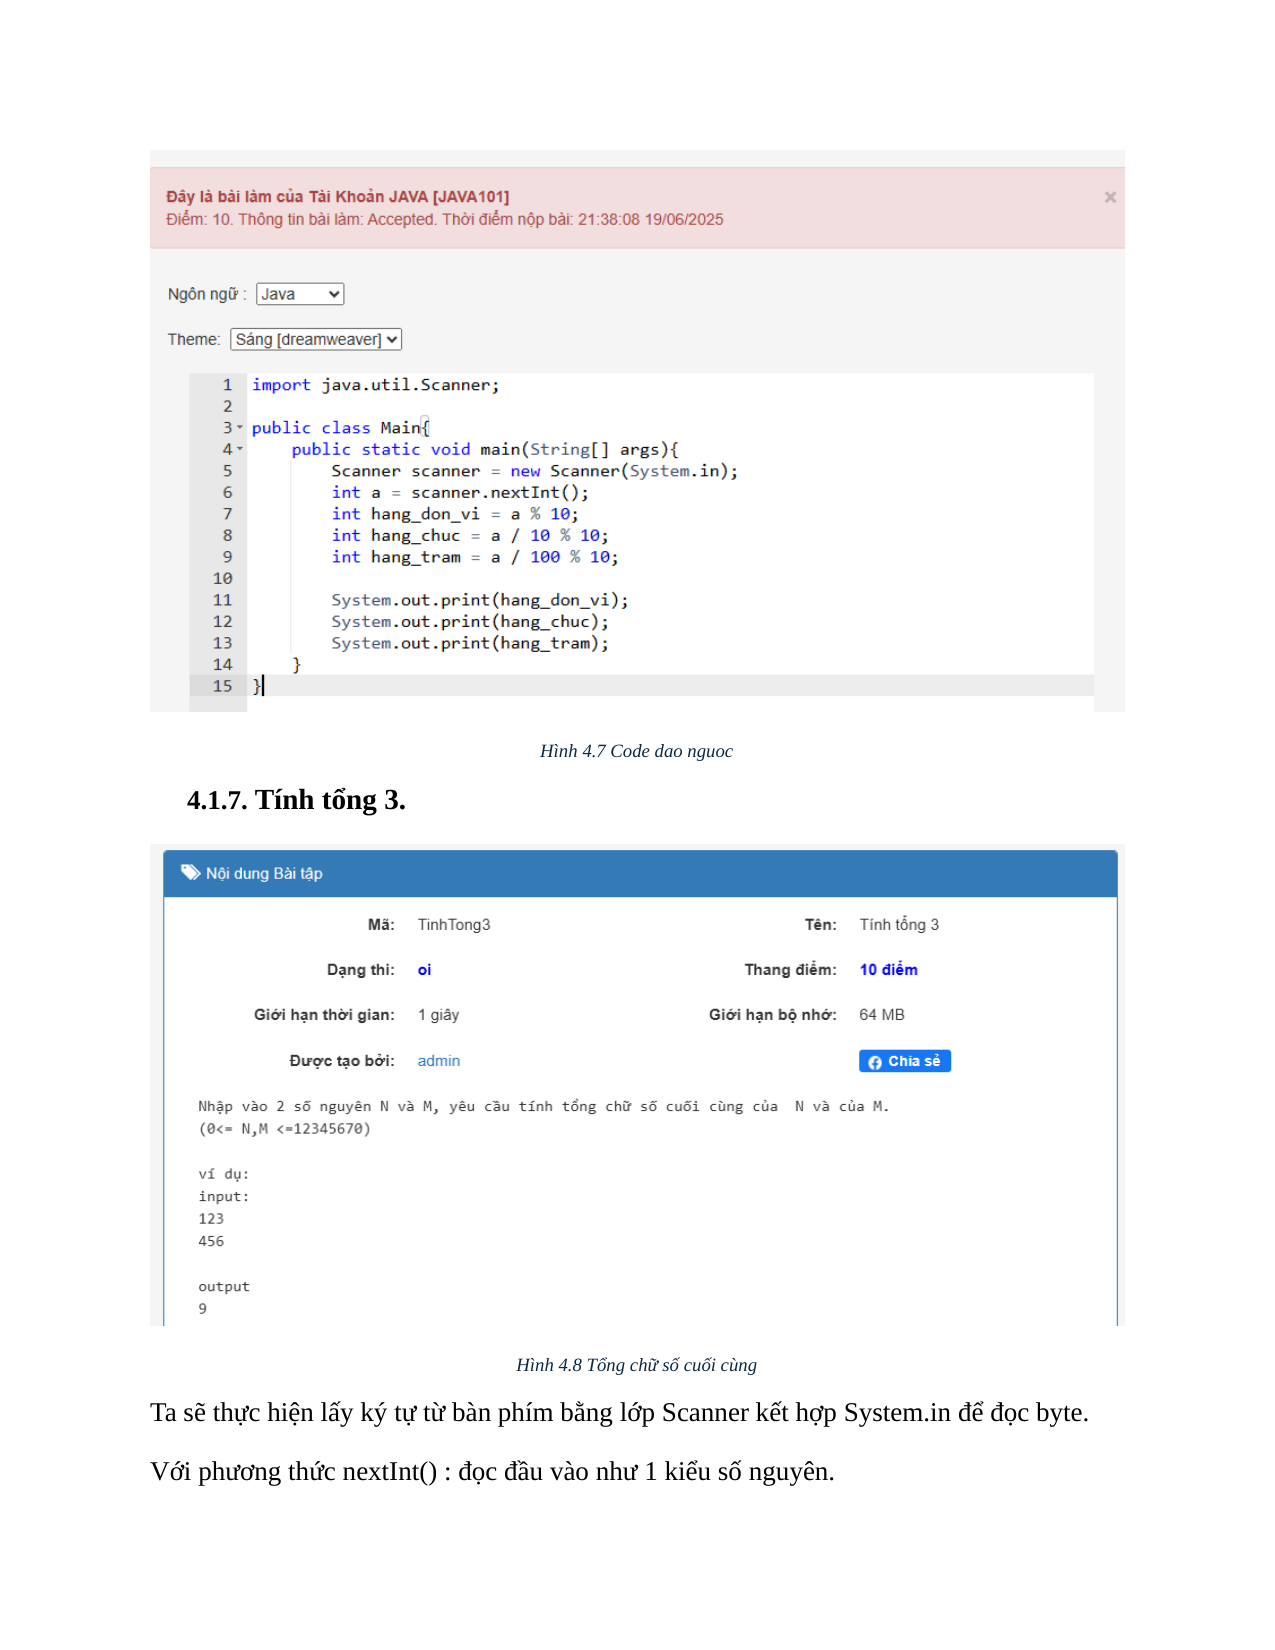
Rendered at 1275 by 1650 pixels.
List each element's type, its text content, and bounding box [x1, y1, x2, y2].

text Hình 4.7 Code dao nguoc [150, 739, 1125, 761]
picture [150, 844, 1125, 1326]
subtitle Tính tổng 3. [187, 782, 1125, 816]
text Với phương thức nextInt() : đọc đầu vào như 1 kiểu số nguyên. [150, 1455, 1125, 1486]
picture [150, 150, 1125, 712]
text Hình 4.8 Tổng chữ số cuối cùng [150, 1354, 1125, 1375]
text Ta sẽ thực hiện lấy ký tự từ bàn phím bằng lớp Scanner kết hợp System.in để đọc byte. [150, 1396, 1125, 1427]
